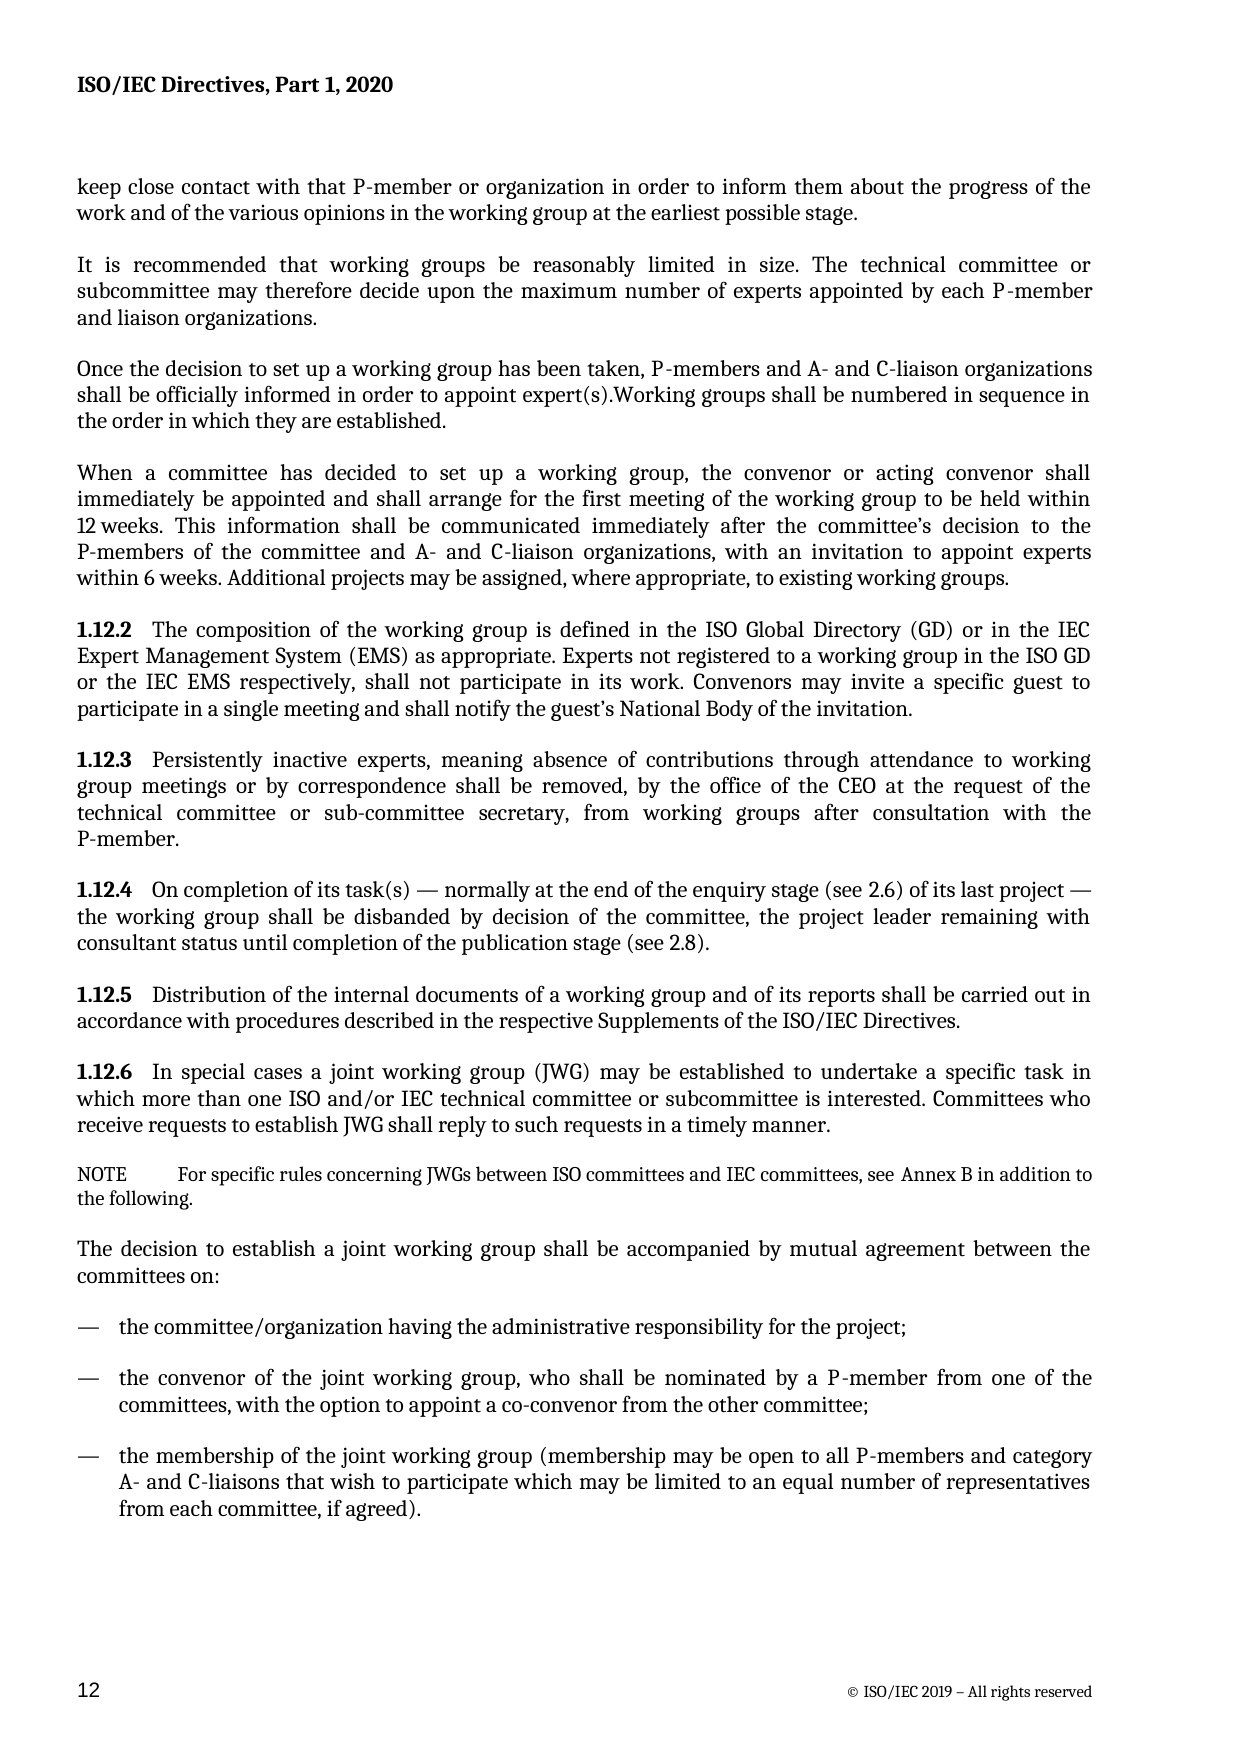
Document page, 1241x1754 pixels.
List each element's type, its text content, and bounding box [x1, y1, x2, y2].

text The decision to establish a joint working group shall be accompanied by mutual agreement between the committees on: [77, 1236, 1092, 1289]
list — the committee/organization having the administrative responsibility for the project; [77, 1314, 1092, 1340]
text 1.12.4 On completion of its task(s) — normally at the end of the enquiry stage (see 2.6) of its last project — the working group shall be disbanded by decision of the committee, the project leader remaining with consultant status until completion of the publication stage (see 2.8). [77, 877, 1092, 956]
text It is recommended that working groups be reasonably limited in size. The technical committee or subcommittee may therefore decide upon the maximum number of experts appointed by each P-member and liaison organizations. [77, 252, 1092, 331]
text 1.12.6 In special cases a joint working group (JWG) may be established to undertake a specific task in which more than one ISO and/or IEC technical committee or subcommittee is interested. Committees who receive requests to establish JWG shall reply to such requests in a timely manner. [77, 1059, 1092, 1138]
text 1.12.5 Distribution of the internal documents of a working group and of its reports shall be carried out in accordance with procedures described in the respective Supplements of the ISO/IEC Directives. [77, 981, 1092, 1034]
text 1.12.3 Persistently inactive experts, meaning absence of contributions through attendance to working group meetings or by correspondence shall be removed, by the office of the CEO at the request of the technical committee or sub-committee secretary, from working groups after consultation with the P-member. [77, 747, 1092, 852]
text Once the decision to set up a working group has been taken, P-members and A- and C-liaison organizations shall be officially informed in order to appoint expert(s).Working groups shall be numbered in sequence in the order in which they are established. [77, 356, 1092, 435]
text 1.12.2 The composition of the working group is defined in the ISO Global Directory (GD) or in the IEC Expert Management System (EMS) as appropriate. Experts not registered to a working group in the ISO GD or the IEC EMS respectively, shall not participate in its work. Convenors may invite a specific guest to participate in a single meeting and shall notify the guest’s National Body of the invitation. [77, 616, 1092, 722]
list — the membership of the joint working group (membership may be open to all P-members and category A- and C-liaisons that wish to participate which may be limited to an equal number of representatives from each committee, if agreed). [77, 1443, 1092, 1522]
list — the convenor of the joint working group, who shall be nominated by a P-member from one of the committees, with the option to appoint a co-convenor from the other committee; [77, 1365, 1092, 1418]
text When a committee has decided to set up a working group, the convenor or acting convenor shall immediately be appointed and shall arrange for the first meeting of the working group to be held within 12 weeks. This information shall be communicated immediately after the committee’s decision to the P-members of the committee and A- and C-liaison organizations, with an invitation to appoint experts within 6 weeks. Additional projects may be assigned, where appropriate, to existing working groups. [77, 460, 1092, 591]
text NOTE For specific rules concerning JWGs between ISO committees and IEC committees, see Annex B in addition to the following. [77, 1163, 1092, 1211]
